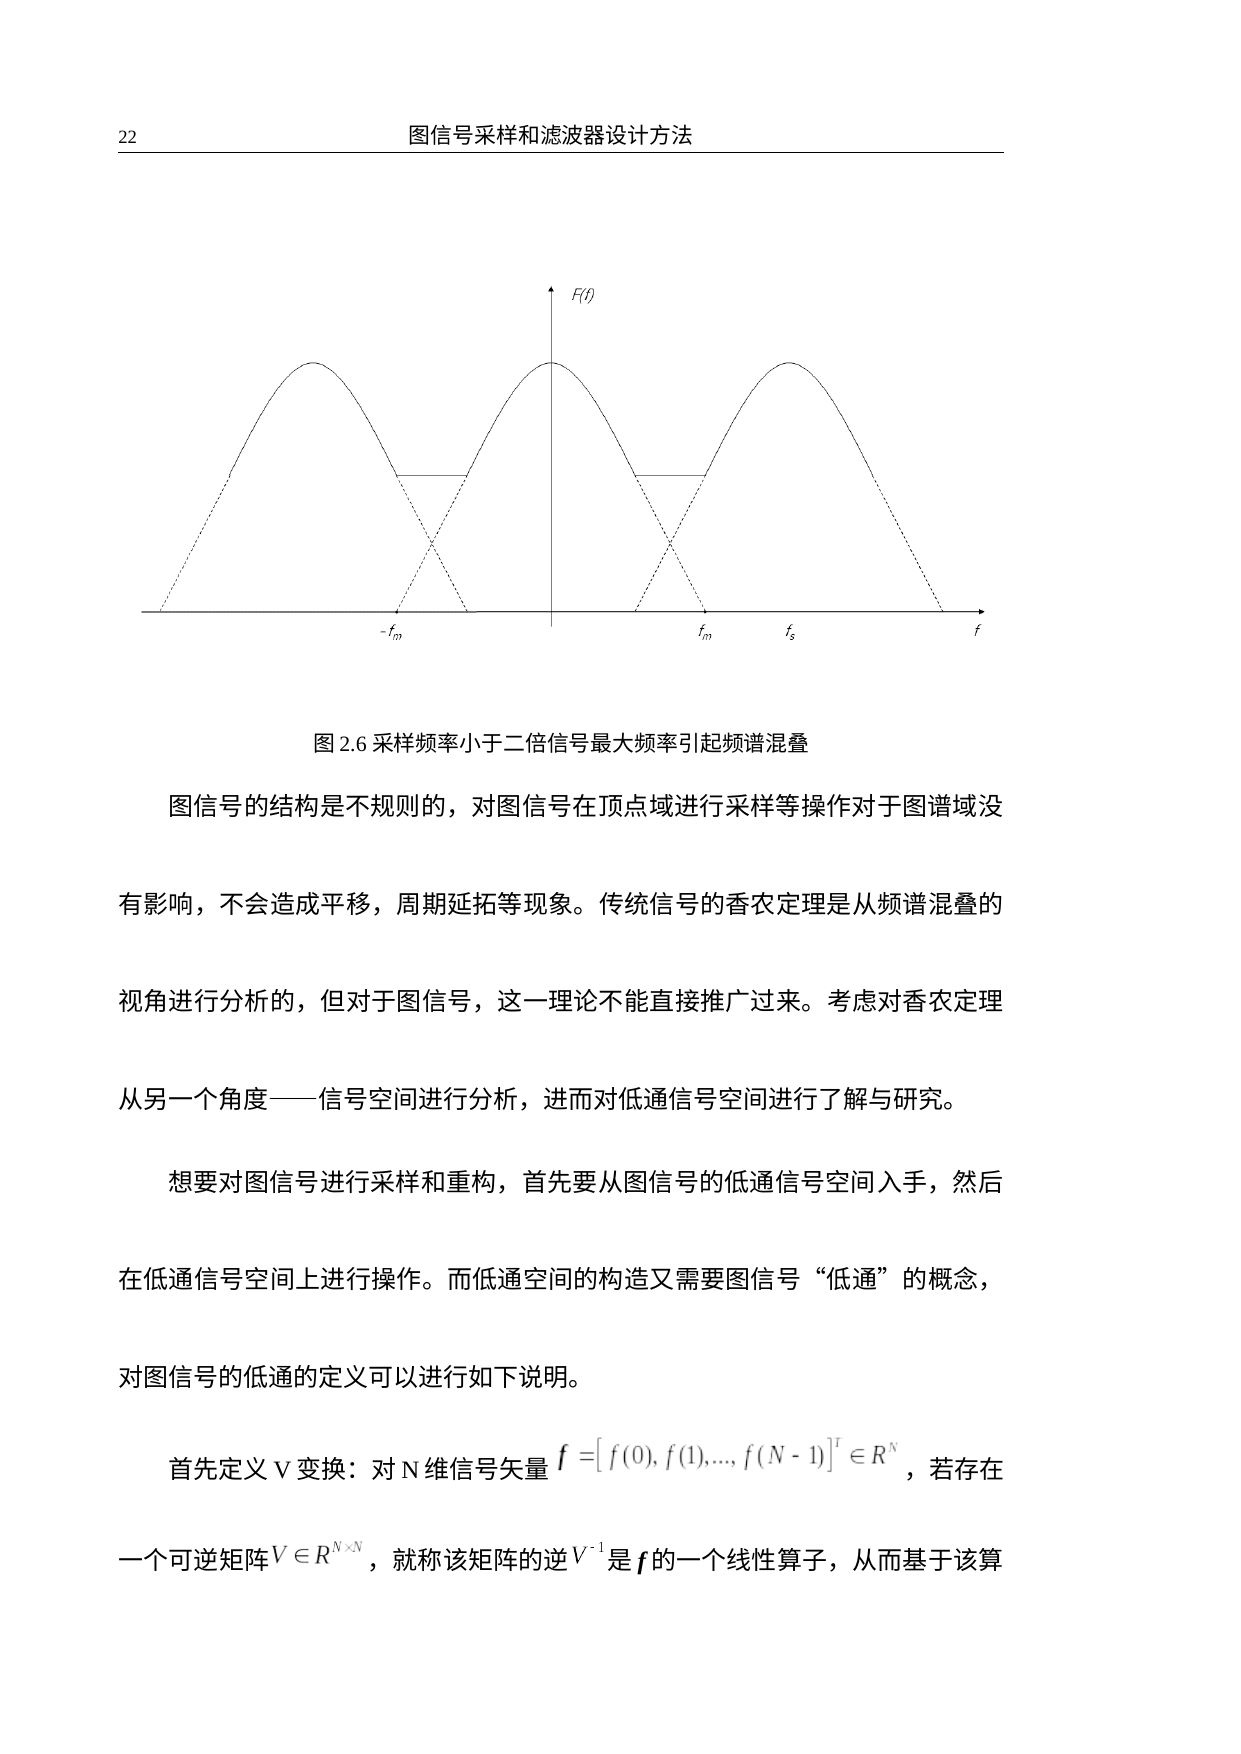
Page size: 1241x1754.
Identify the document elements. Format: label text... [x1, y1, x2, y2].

text 首先定义V变换：对N维信号矢量，若存在一个可逆矩阵，就称该矩阵的逆是f的一个线性算子，从而基于该算子的对输入图信号矢量f的变换称为V变换，定义如下 [118, 1426, 1004, 1589]
table_cell 图2.6 采样频率小于二倍信号最大频率引起频谱混叠 [118, 726, 1004, 772]
text 想要对图信号进行采样和重构，首先要从图信号的低通信号空间入手，然后在低通信号空间上进行操作。而低通空间的构造又需要图信号“低通”的概念，对图信号的低通的定义可以进行如下说明。 [118, 1148, 1004, 1408]
picture [129, 191, 1016, 690]
text 图信号的结构是不规则的，对图信号在顶点域进行采样等操作对于图谱域没有影响，不会造成平移，周期延拓等现象。传统信号的香农定理是从频谱混叠的视角进行分析的，但对于图信号，这一理论不能直接推广过来。考虑对香农定理从另一个角度——信号空间进行分析，进而对低通信号空间进行了解与研究。 [118, 772, 1004, 1130]
table_header [118, 191, 1004, 726]
